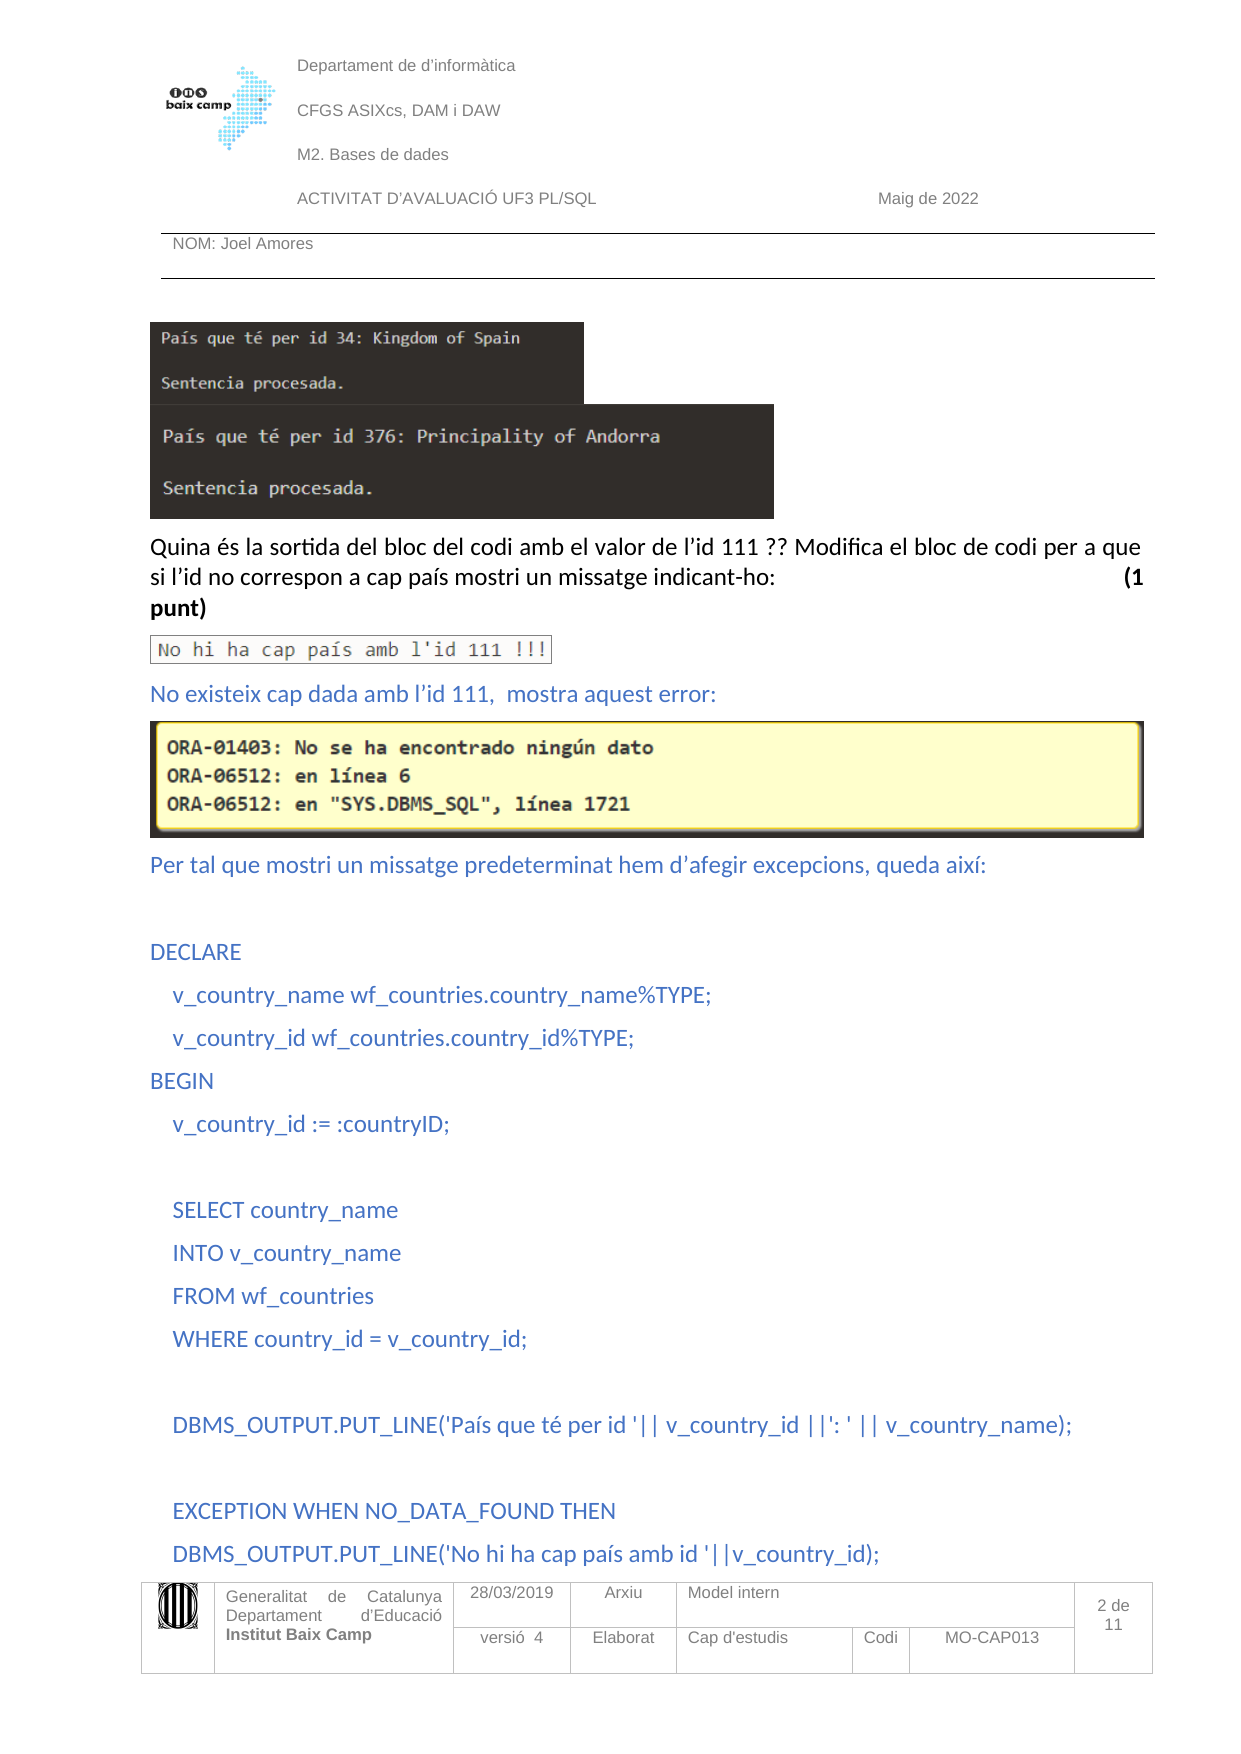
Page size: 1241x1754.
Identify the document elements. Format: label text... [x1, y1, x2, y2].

text Per tal que mostri un missatge predeterminat hem d’afegir excepcions, queda així: [150, 850, 1144, 880]
text No existeix cap dada amb l’id 111, mostra aquest error: [150, 678, 1144, 709]
text Quina és la sortida del bloc del codi amb el valor de l’id 111 ?? Modifica el bloc de codi per a que si l’id no correspon a cap país mostri un missatge indicant-ho: (1 punt) [150, 531, 1144, 623]
text v_country_id := :countryID; [150, 1108, 1144, 1138]
text DBMS_OUTPUT.PUT_LINE('No hi ha cap país amb id '||v_country_id); [150, 1538, 1144, 1568]
text SELECT country_name [150, 1194, 1144, 1224]
picture [161, 56, 277, 157]
picture [151, 636, 551, 663]
picture [150, 322, 774, 519]
text DBMS_OUTPUT.PUT_LINE('País que té per id '|| v_country_id ||': ' || v_country_name); [150, 1409, 1144, 1439]
text BEGIN [150, 1065, 1144, 1095]
text v_country_name wf_countries.country_name%TYPE; [150, 979, 1144, 1009]
text DECLARE [150, 936, 1144, 966]
text EXCEPTION WHEN NO_DATA_FOUND THEN [150, 1495, 1144, 1526]
text INTO v_country_name [150, 1237, 1144, 1267]
text v_country_id wf_countries.country_id%TYPE; [150, 1022, 1144, 1052]
text FROM wf_countries [150, 1280, 1144, 1310]
text WHERE country_id = v_country_id; [150, 1323, 1144, 1353]
picture [150, 721, 1144, 838]
